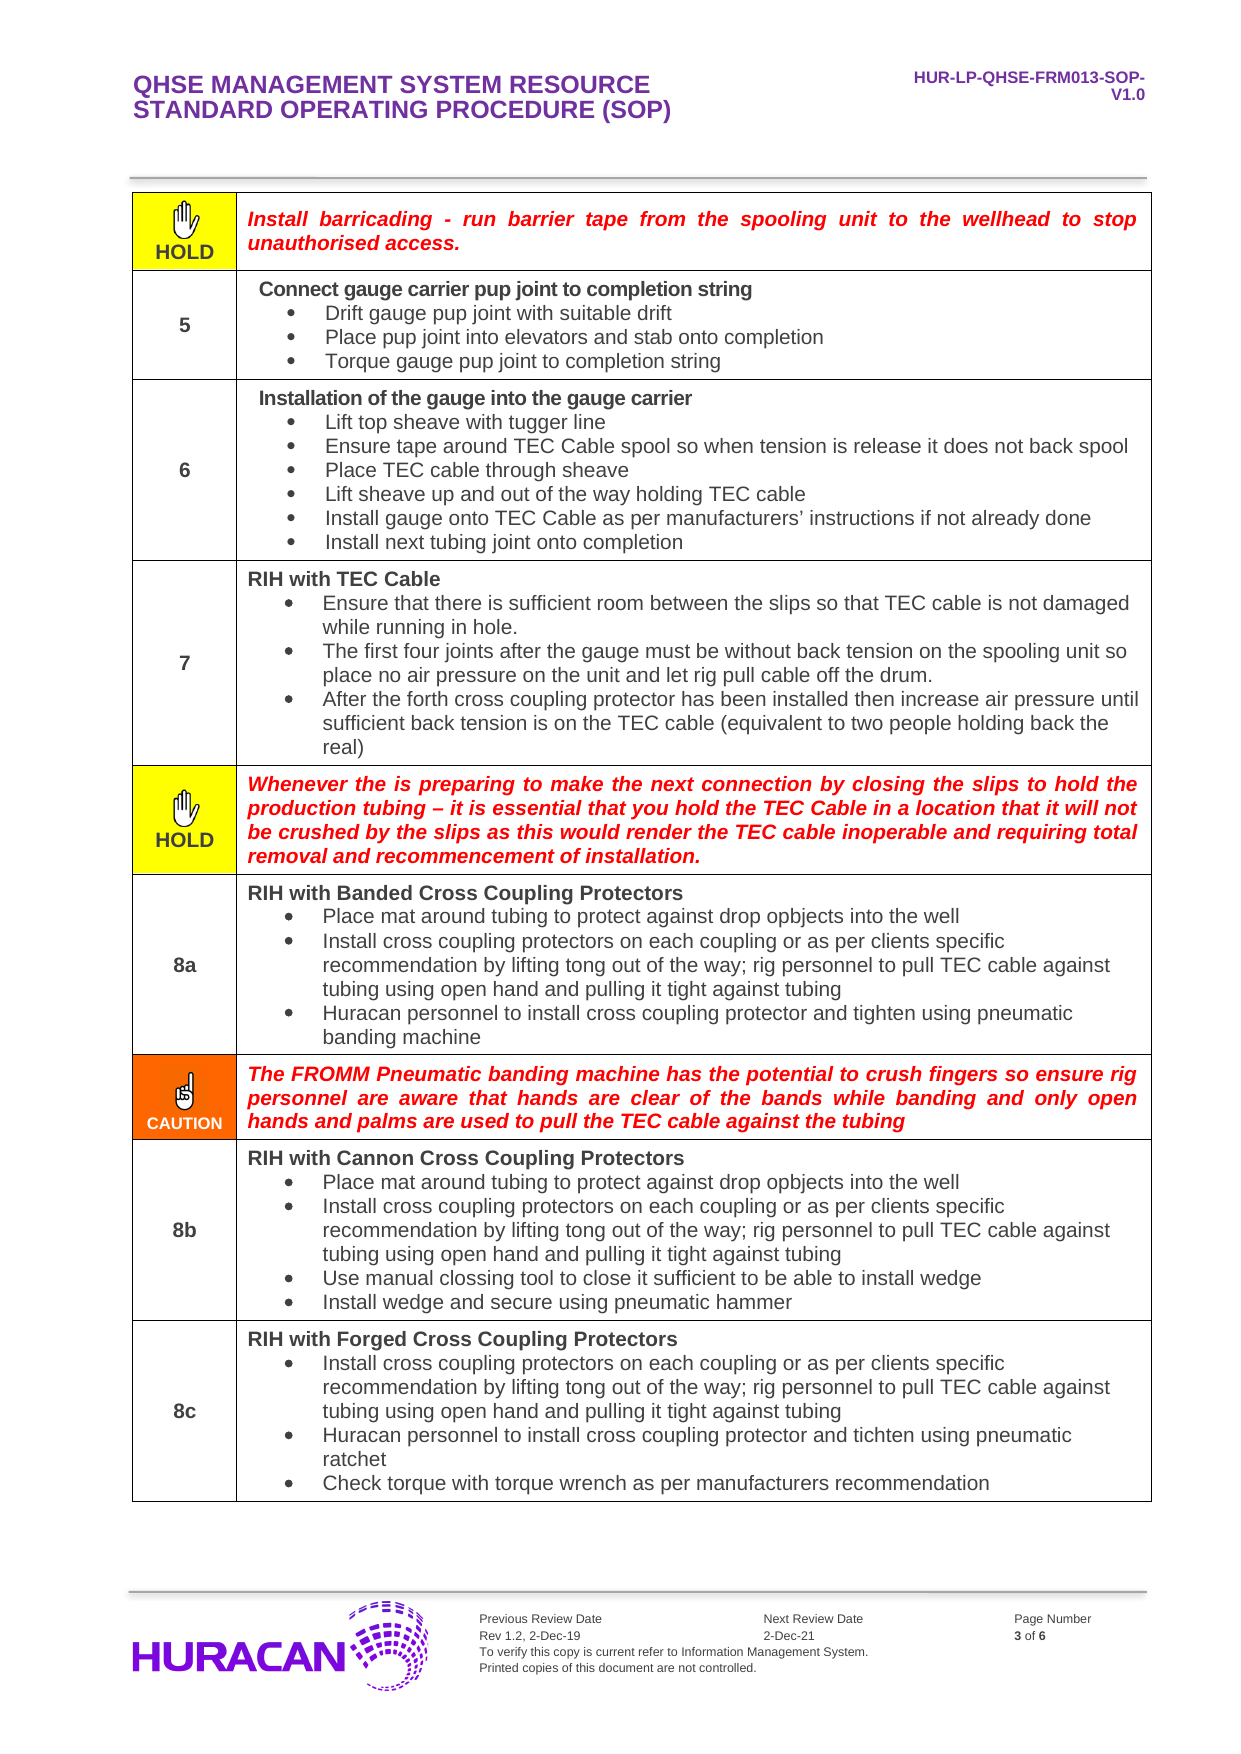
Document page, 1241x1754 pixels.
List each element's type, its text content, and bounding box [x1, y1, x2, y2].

table_cell Install barricading - run barrier tape from the spooling unit to the wellhead to stop unauthorised access. [237, 193, 1151, 269]
table_cell 8c [133, 1321, 236, 1501]
table_cell RIH with Banded Cross Coupling Protectors Place mat around tubing to protect against drop opbjects into the well Install cross coupling protectors on each coupling or as per clients specific recommendation by lifting tong out of the way; rig personnel to pull TEC cable against tubing using open hand and pulling it tight against tubing Huracan personnel to install cross coupling protector and tighten using pneumatic banding machine [237, 875, 1151, 1054]
table_cell 8a [133, 875, 236, 1054]
table_cell HOLD [133, 193, 236, 269]
table_cell Whenever the is preparing to make the next connection by closing the slips to hold the production tubing – it is essential that you hold the TEC Cable in a location that it will not be crushed by the slips as this would render the TEC cable inoperable and requiring total removal and recommencement of installation. [237, 766, 1151, 873]
table_cell RIH with TEC Cable Ensure that there is sufficient room between the slips so that TEC cable is not damaged while running in hole. The first four joints after the gauge must be without back tension on the spooling unit so place no air pressure on the unit and let rig pull cable off the drum. After the forth cross coupling protector has been installed then increase air pressure until sufficient back tension is on the TEC cable (equivalent to two people holding back the real) [237, 561, 1151, 765]
table_cell The FROMM Pneumatic banding machine has the potential to crush fingers so ensure rig personnel are aware that hands are clear of the bands while banding and only open hands and palms are used to pull the TEC cable against the tubing [237, 1055, 1151, 1139]
table_cell HOLD [133, 766, 236, 873]
table_cell 8b [133, 1140, 236, 1320]
table_cell 7 [133, 561, 236, 765]
table_cell RIH with Cannon Cross Coupling Protectors Place mat around tubing to protect against drop opbjects into the well Install cross coupling protectors on each coupling or as per clients specific recommendation by lifting tong out of the way; rig personnel to pull TEC cable against tubing using open hand and pulling it tight against tubing Use manual clossing tool to close it sufficient to be able to install wedge Install wedge and secure using pneumatic hammer [237, 1140, 1151, 1320]
table_cell 6 [133, 380, 236, 560]
picture [162, 198, 207, 240]
table_cell CAUTION [133, 1055, 236, 1139]
table_cell 5 [133, 271, 236, 378]
table_cell Installation of the gauge into the gauge carrier Lift top sheave with tugger line Ensure tape around TEC Cable spool so when tension is release it does not back spool Place TEC cable through sheave Lift sheave up and out of the way holding TEC cable Install gauge onto TEC Cable as per manufacturers’ instructions if not already done Install next tubing joint onto completion [237, 380, 1151, 560]
table_cell Connect gauge carrier pup joint to completion string Drift gauge pup joint with suitable drift Place pup joint into elevators and stab onto completion Torque gauge pup joint to completion string [237, 271, 1151, 378]
table_cell RIH with Forged Cross Coupling Protectors Install cross coupling protectors on each coupling or as per clients specific recommendation by lifting tong out of the way; rig personnel to pull TEC cable against tubing using open hand and pulling it tight against tubing Huracan personnel to install cross coupling protector and tichten using pneumatic ratchet Check torque with torque wrench as per manufacturers recommendation [237, 1321, 1151, 1501]
picture [160, 1065, 209, 1114]
picture [132, 1601, 429, 1691]
picture [162, 787, 207, 828]
